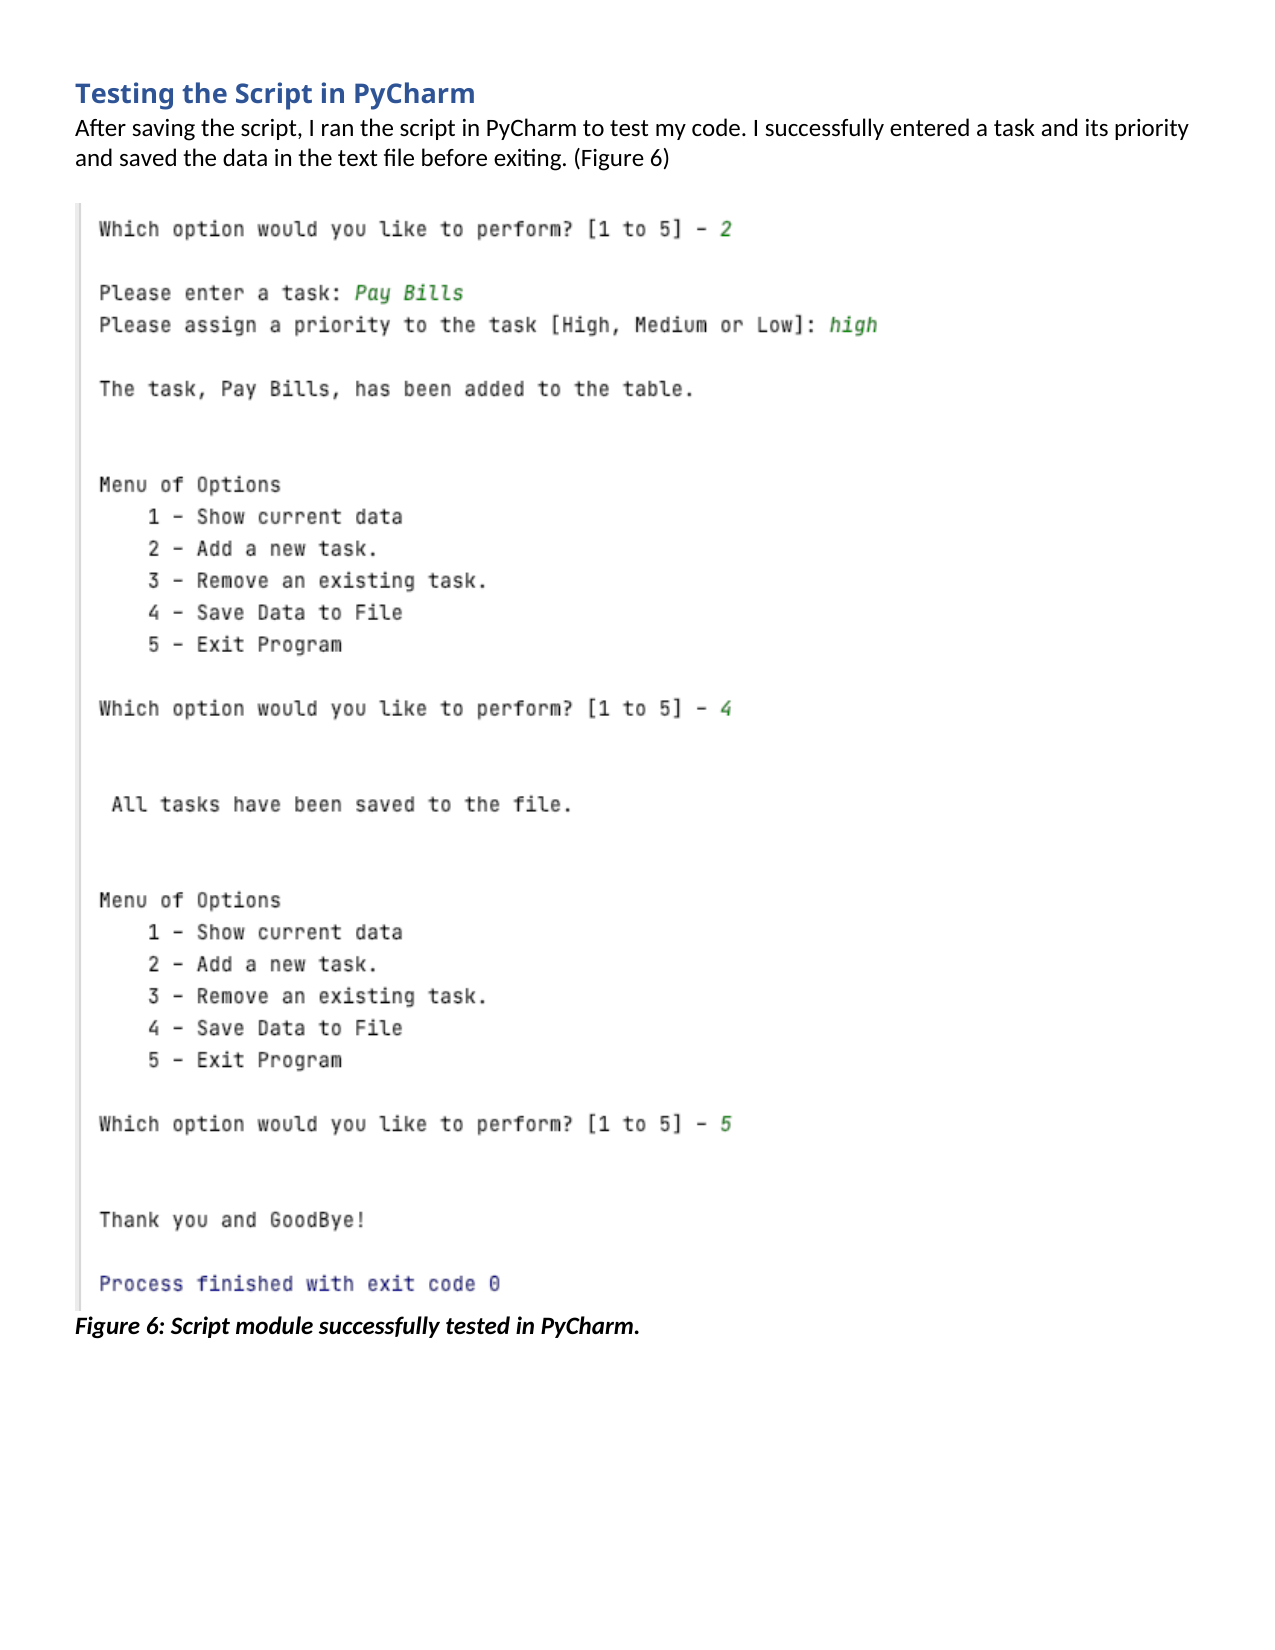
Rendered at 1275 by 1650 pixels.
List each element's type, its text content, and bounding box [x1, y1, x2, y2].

text After saving the script, I ran the script in PyCharm to test my code. I successfully entered a task and its priority and saved the data in the text file before exiting. (Figure 6) [75, 112, 1200, 173]
subtitle Testing the Script in PyCharm [75, 75, 1200, 112]
text Figure 6: Script module successfully tested in PyCharm. [75, 1310, 1200, 1341]
picture [75, 203, 915, 1311]
